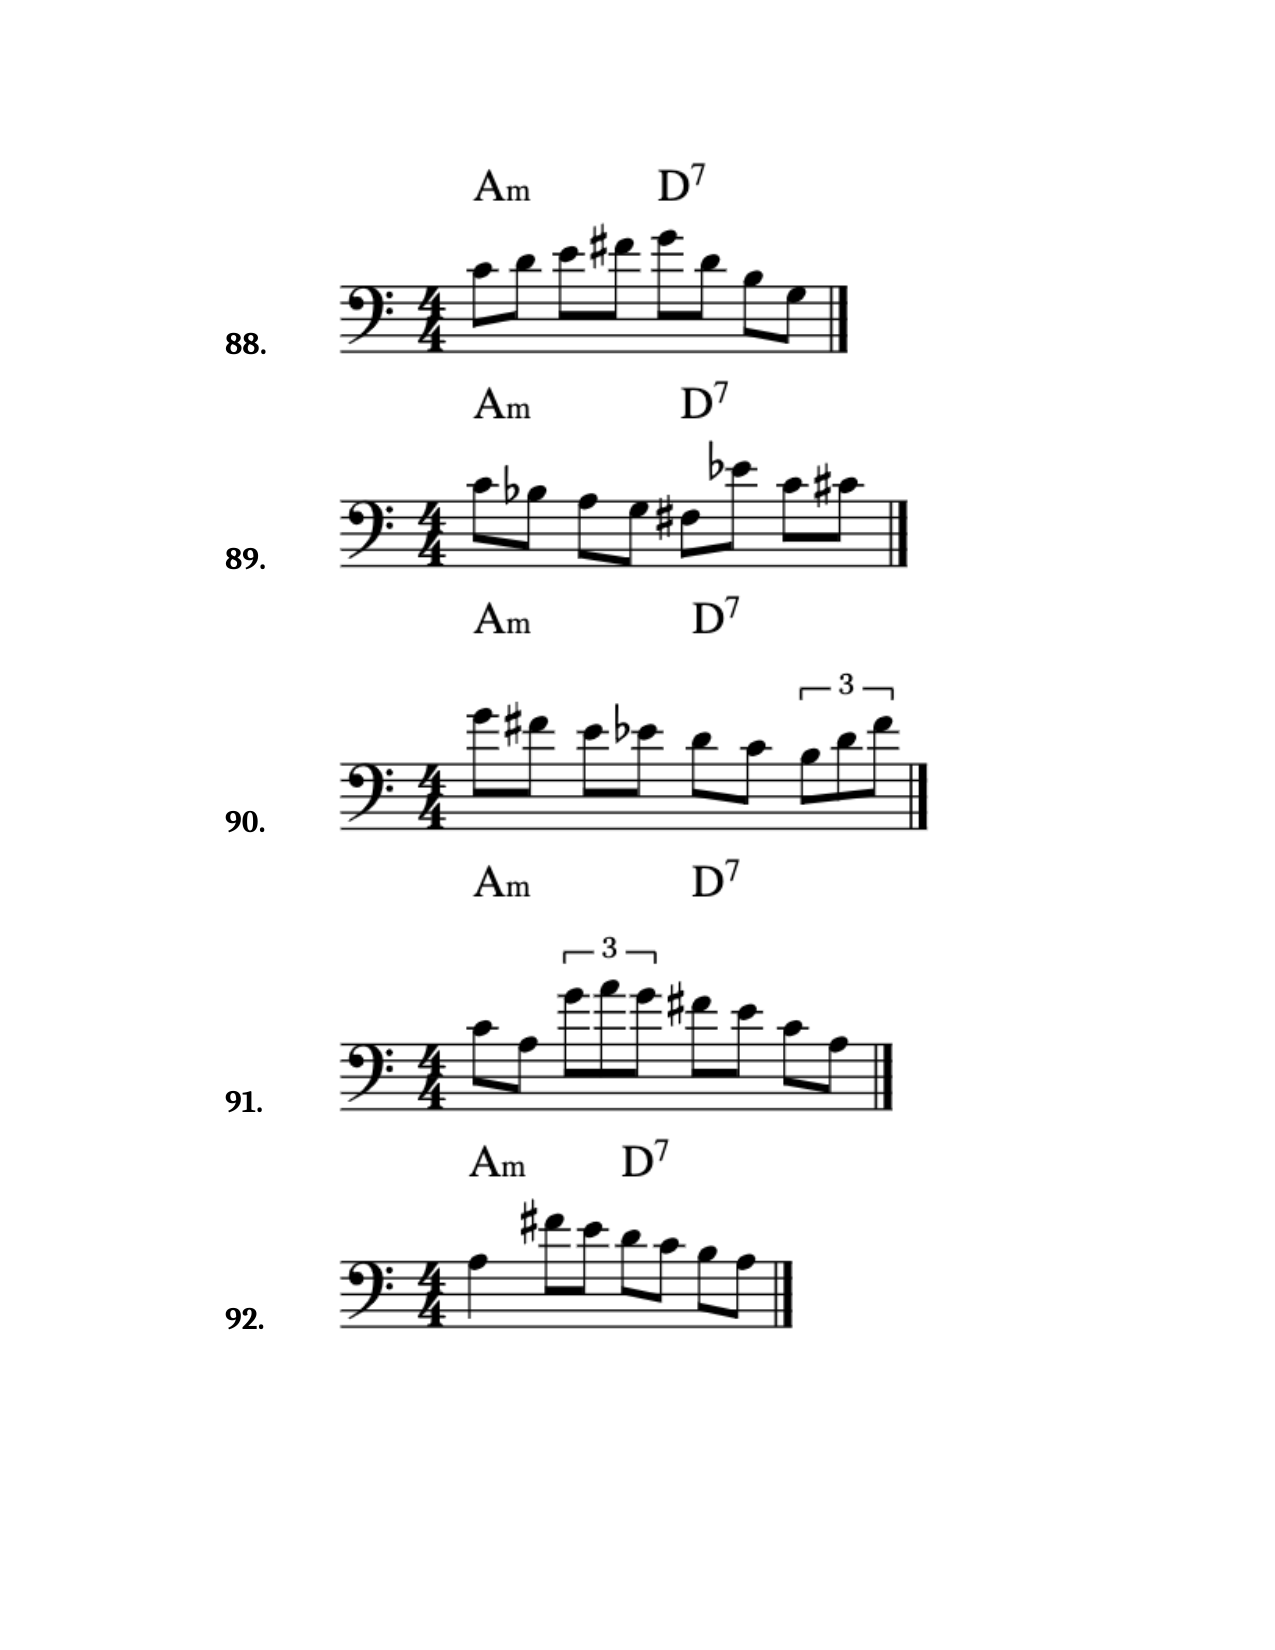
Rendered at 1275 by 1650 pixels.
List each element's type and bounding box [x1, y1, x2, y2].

picture [337, 582, 930, 833]
picture [337, 845, 896, 1113]
picture [337, 367, 911, 570]
picture [337, 1125, 796, 1330]
picture [337, 150, 851, 355]
